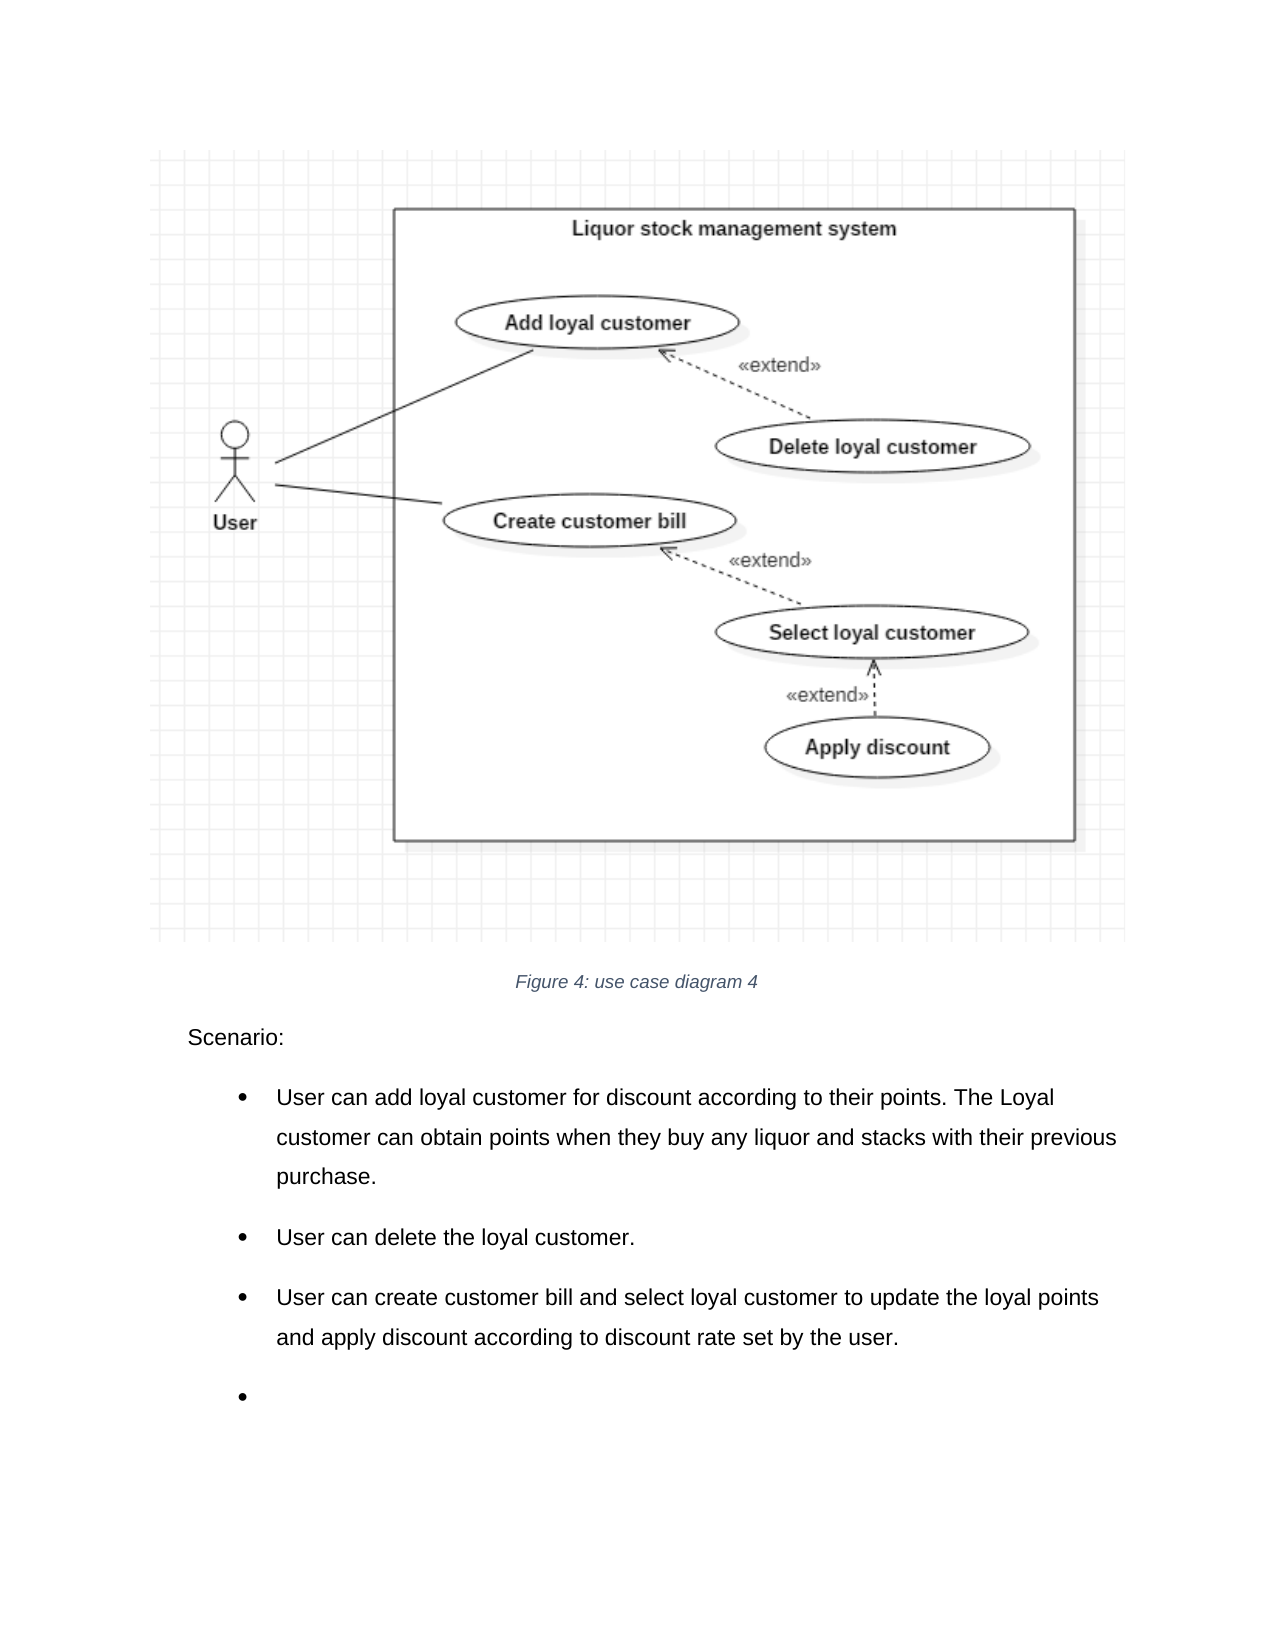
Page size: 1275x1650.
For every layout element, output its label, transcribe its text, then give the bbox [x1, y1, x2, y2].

list User can add loyal customer for discount according to their points. The Loyal customer can obtain points when they buy any liquor and stacks with their previous purchase. [239, 1084, 1125, 1190]
text Scenario: [187, 1024, 1125, 1050]
text Figure 4: use case diagram 4 [150, 971, 1125, 992]
list User can create customer bill and select loyal customer to update the loyal points and apply discount according to discount rate set by the user. [239, 1284, 1125, 1350]
picture [150, 150, 1125, 942]
list User can delete the loyal customer. [239, 1224, 1125, 1250]
